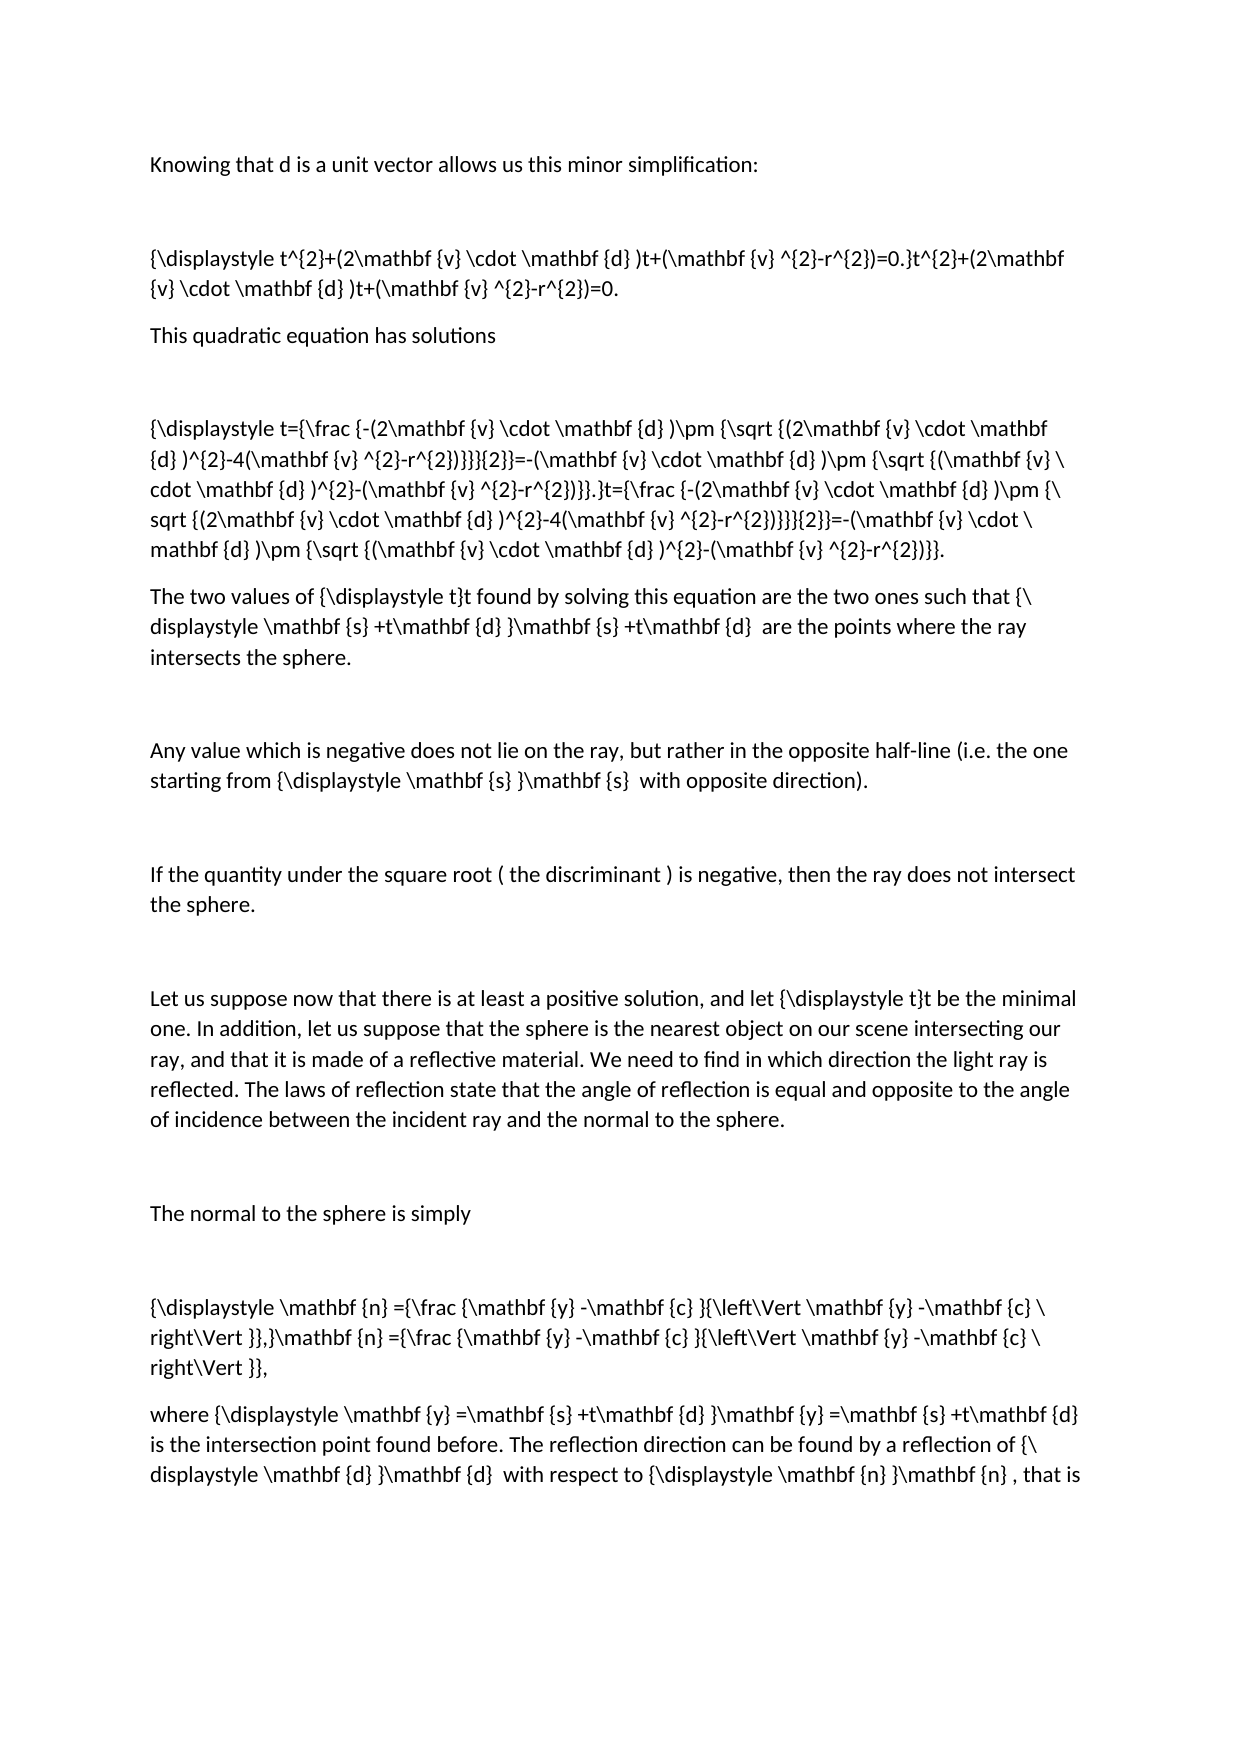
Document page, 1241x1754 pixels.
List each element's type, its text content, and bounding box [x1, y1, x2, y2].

text Knowing that d is a unit vector allows us this minor simplification: [150, 150, 1090, 178]
text The two values of {\displaystyle t}t found by solving this equation are the two ones such that {\displaystyle \mathbf {s} +t\mathbf {d} }\mathbf {s} +t\mathbf {d} are the points where the ray intersects the sphere. [150, 582, 1090, 671]
text {\displaystyle \mathbf {n} ={\frac {\mathbf {y} -\mathbf {c} }{\left\Vert \mathbf {y} -\mathbf {c} \right\Vert }},}\mathbf {n} ={\frac {\mathbf {y} -\mathbf {c} }{\left\Vert \mathbf {y} -\mathbf {c} \right\Vert }}, [150, 1293, 1090, 1381]
text Any value which is negative does not lie on the ray, but rather in the opposite half-line (i.e. the one starting from {\displaystyle \mathbf {s} }\mathbf {s} with opposite direction). [150, 736, 1090, 795]
text Let us suppose now that there is at least a positive solution, and let {\displaystyle t}t be the minimal one. In addition, let us suppose that the sphere is the nearest object on our scene intersecting our ray, and that it is made of a reflective material. We need to find in which direction the light ray is reflected. The laws of reflection state that the angle of reflection is equal and opposite to the angle of incidence between the incident ray and the normal to the sphere. [150, 984, 1090, 1133]
text The normal to the sphere is simply [150, 1199, 1090, 1227]
text This quadratic equation has solutions [150, 321, 1090, 349]
text where {\displaystyle \mathbf {y} =\mathbf {s} +t\mathbf {d} }\mathbf {y} =\mathbf {s} +t\mathbf {d} is the intersection point found before. The reflection direction can be found by a reflection of {\displaystyle \mathbf {d} }\mathbf {d} with respect to {\displaystyle \mathbf {n} }\mathbf {n} , that is [150, 1400, 1090, 1488]
text {\displaystyle t^{2}+(2\mathbf {v} \cdot \mathbf {d} )t+(\mathbf {v} ^{2}-r^{2})=0.}t^{2}+(2\mathbf {v} \cdot \mathbf {d} )t+(\mathbf {v} ^{2}-r^{2})=0. [150, 244, 1090, 302]
text {\displaystyle t={\frac {-(2\mathbf {v} \cdot \mathbf {d} )\pm {\sqrt {(2\mathbf {v} \cdot \mathbf {d} )^{2}-4(\mathbf {v} ^{2}-r^{2})}}}{2}}=-(\mathbf {v} \cdot \mathbf {d} )\pm {\sqrt {(\mathbf {v} \cdot \mathbf {d} )^{2}-(\mathbf {v} ^{2}-r^{2})}}.}t={\frac {-(2\mathbf {v} \cdot \mathbf {d} )\pm {\sqrt {(2\mathbf {v} \cdot \mathbf {d} )^{2}-4(\mathbf {v} ^{2}-r^{2})}}}{2}}=-(\mathbf {v} \cdot \mathbf {d} )\pm {\sqrt {(\mathbf {v} \cdot \mathbf {d} )^{2}-(\mathbf {v} ^{2}-r^{2})}}. [150, 414, 1090, 563]
text If the quantity under the square root ( the discriminant ) is negative, then the ray does not intersect the sphere. [150, 860, 1090, 919]
